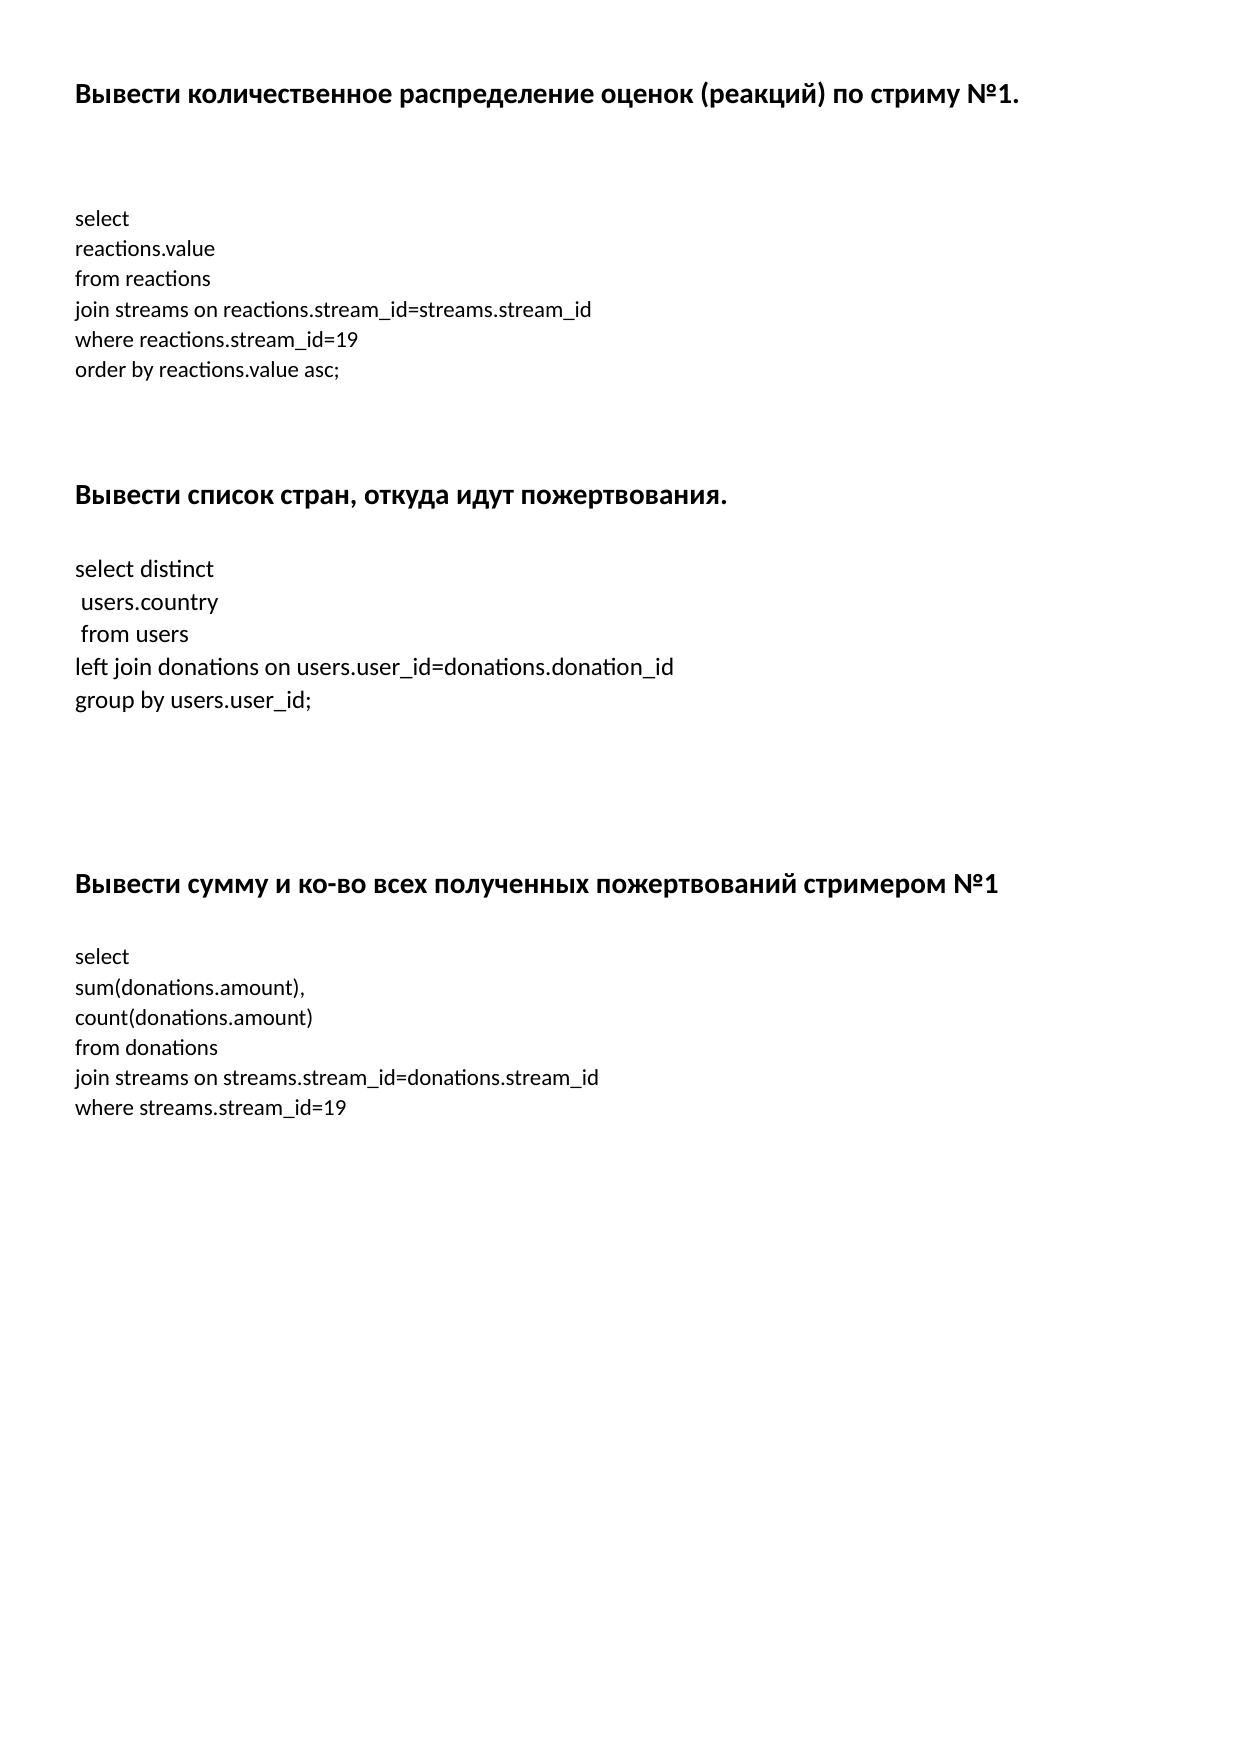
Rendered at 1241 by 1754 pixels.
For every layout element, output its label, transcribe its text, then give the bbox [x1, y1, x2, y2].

text Вывести список стран, откуда идут пожертвования. [75, 476, 1165, 512]
text from donations [75, 1033, 1165, 1061]
text where streams.stream_id=19 [75, 1093, 1165, 1122]
text join streams on reactions.stream_id=streams.stream_id [75, 295, 1165, 323]
text from reactions [75, 264, 1165, 292]
text sum(donations.amount), [75, 973, 1165, 1001]
text left join donations on users.user_id=donations.donation_id [75, 652, 1165, 682]
text where reactions.stream_id=19 [75, 325, 1165, 353]
text users.country [75, 586, 1165, 616]
text reactions.value [75, 234, 1165, 262]
text count(donations.amount) [75, 1003, 1165, 1031]
text order by reactions.value asc; [75, 355, 1165, 383]
text from users [75, 619, 1165, 649]
text select [75, 942, 1165, 971]
text select distinct [75, 553, 1165, 583]
text group by users.user_id; [75, 684, 1165, 715]
text join streams on streams.stream_id=donations.stream_id [75, 1063, 1165, 1091]
text Вывести сумму и ко-во всех полученных пожертвований стримером №1 [75, 866, 1165, 901]
text Вывести количественное распределение оценок (реакций) по стриму №1. [75, 75, 1165, 111]
text select [75, 204, 1165, 232]
